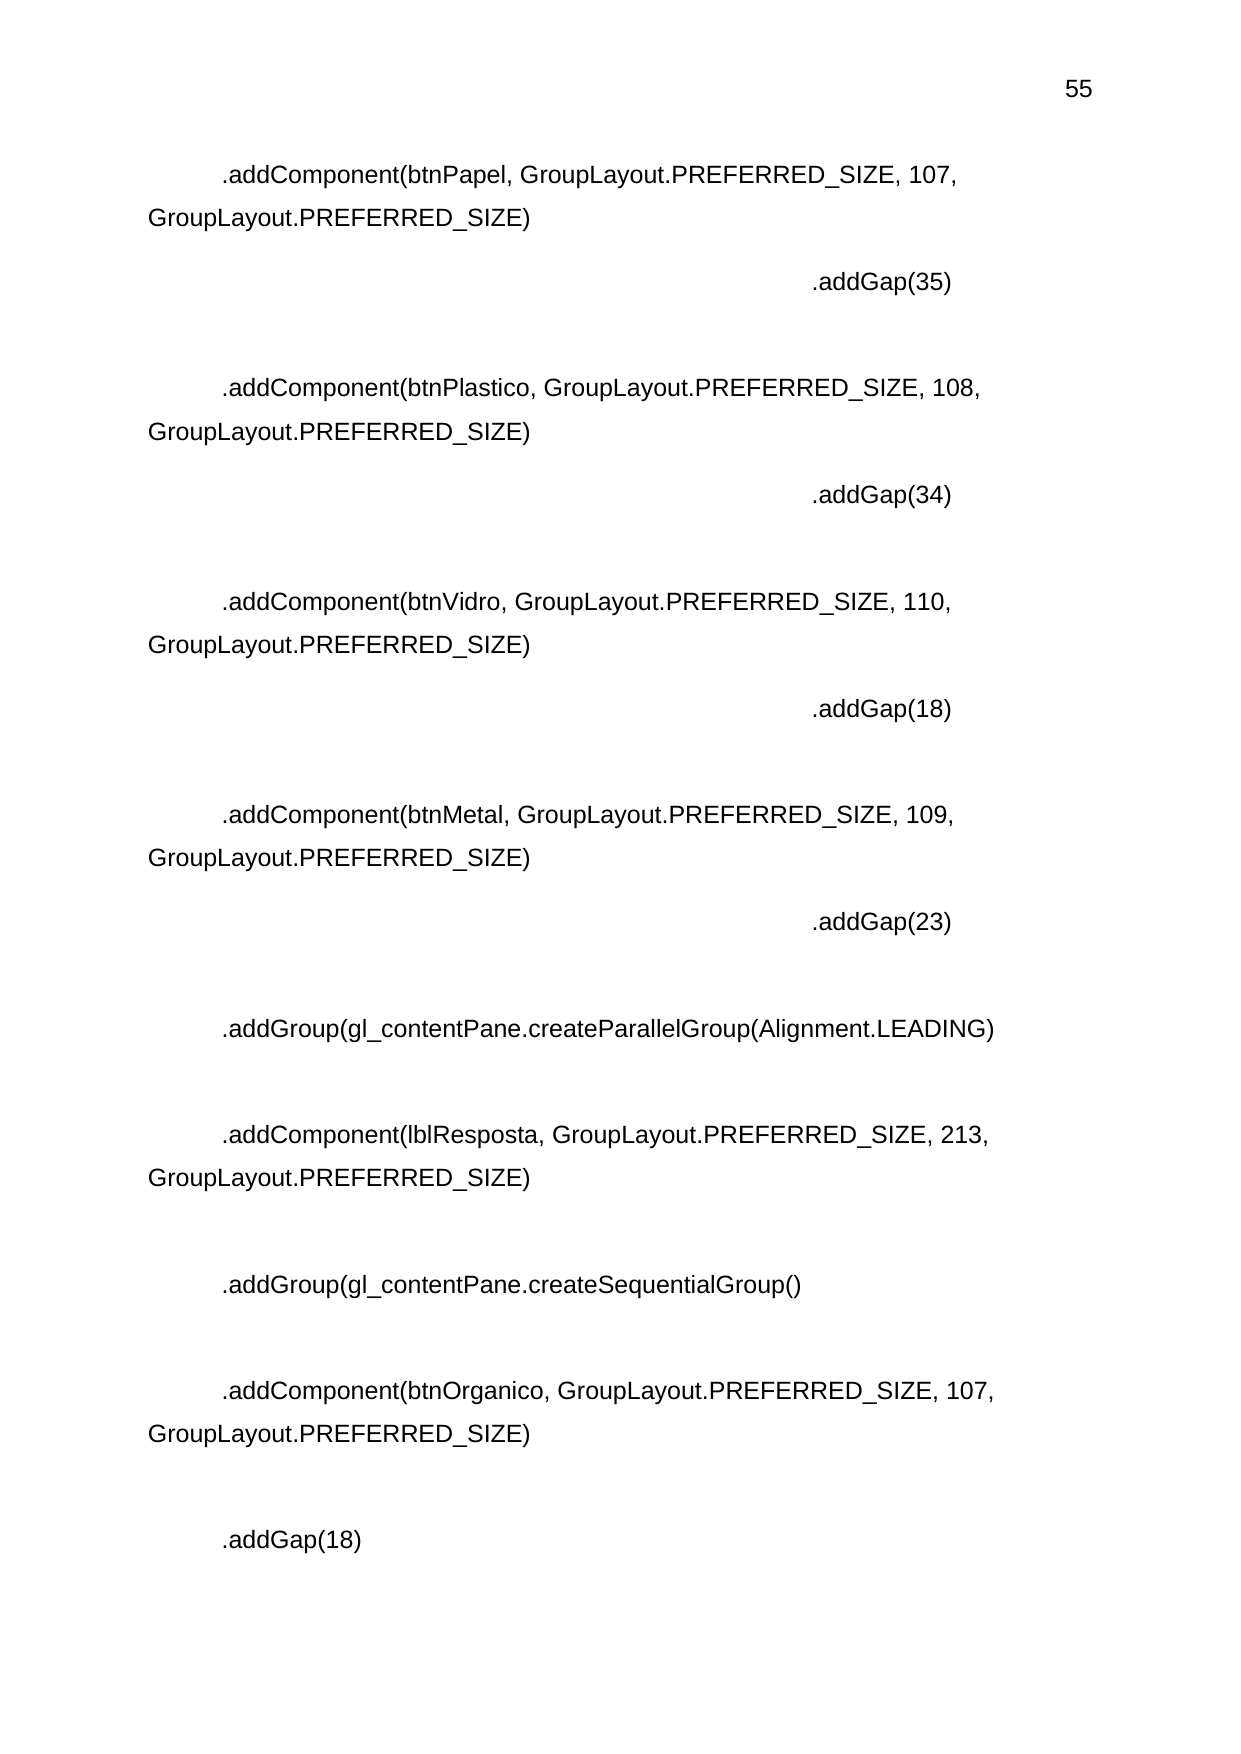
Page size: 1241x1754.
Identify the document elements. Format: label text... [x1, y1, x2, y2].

text .addComponent(btnOrganico, GroupLayout.PREFERRED_SIZE, 107, GroupLayout.PREFERRED_SIZE) [148, 1333, 1092, 1448]
text .addGap(35) [148, 267, 1092, 296]
text .addGap(18) [148, 694, 1092, 723]
text .addGroup(gl_contentPane.createParallelGroup(Alignment.LEADING) [148, 971, 1092, 1042]
text .addComponent(btnVidro, GroupLayout.PREFERRED_SIZE, 110, GroupLayout.PREFERRED_SIZE) [148, 544, 1092, 659]
text .addComponent(btnMetal, GroupLayout.PREFERRED_SIZE, 109, GroupLayout.PREFERRED_SIZE) [148, 758, 1092, 872]
text .addGap(23) [148, 907, 1092, 936]
text .addGap(34) [148, 481, 1092, 509]
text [148, 160, 1092, 232]
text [148, 1227, 1092, 1298]
text .addGap(18) [148, 1483, 1092, 1554]
text .addComponent(lblResposta, GroupLayout.PREFERRED_SIZE, 213, GroupLayout.PREFERRED_SIZE) [148, 1078, 1092, 1192]
text .addComponent(btnPlastico, GroupLayout.PREFERRED_SIZE, 108, GroupLayout.PREFERRED_SIZE) [148, 331, 1092, 445]
